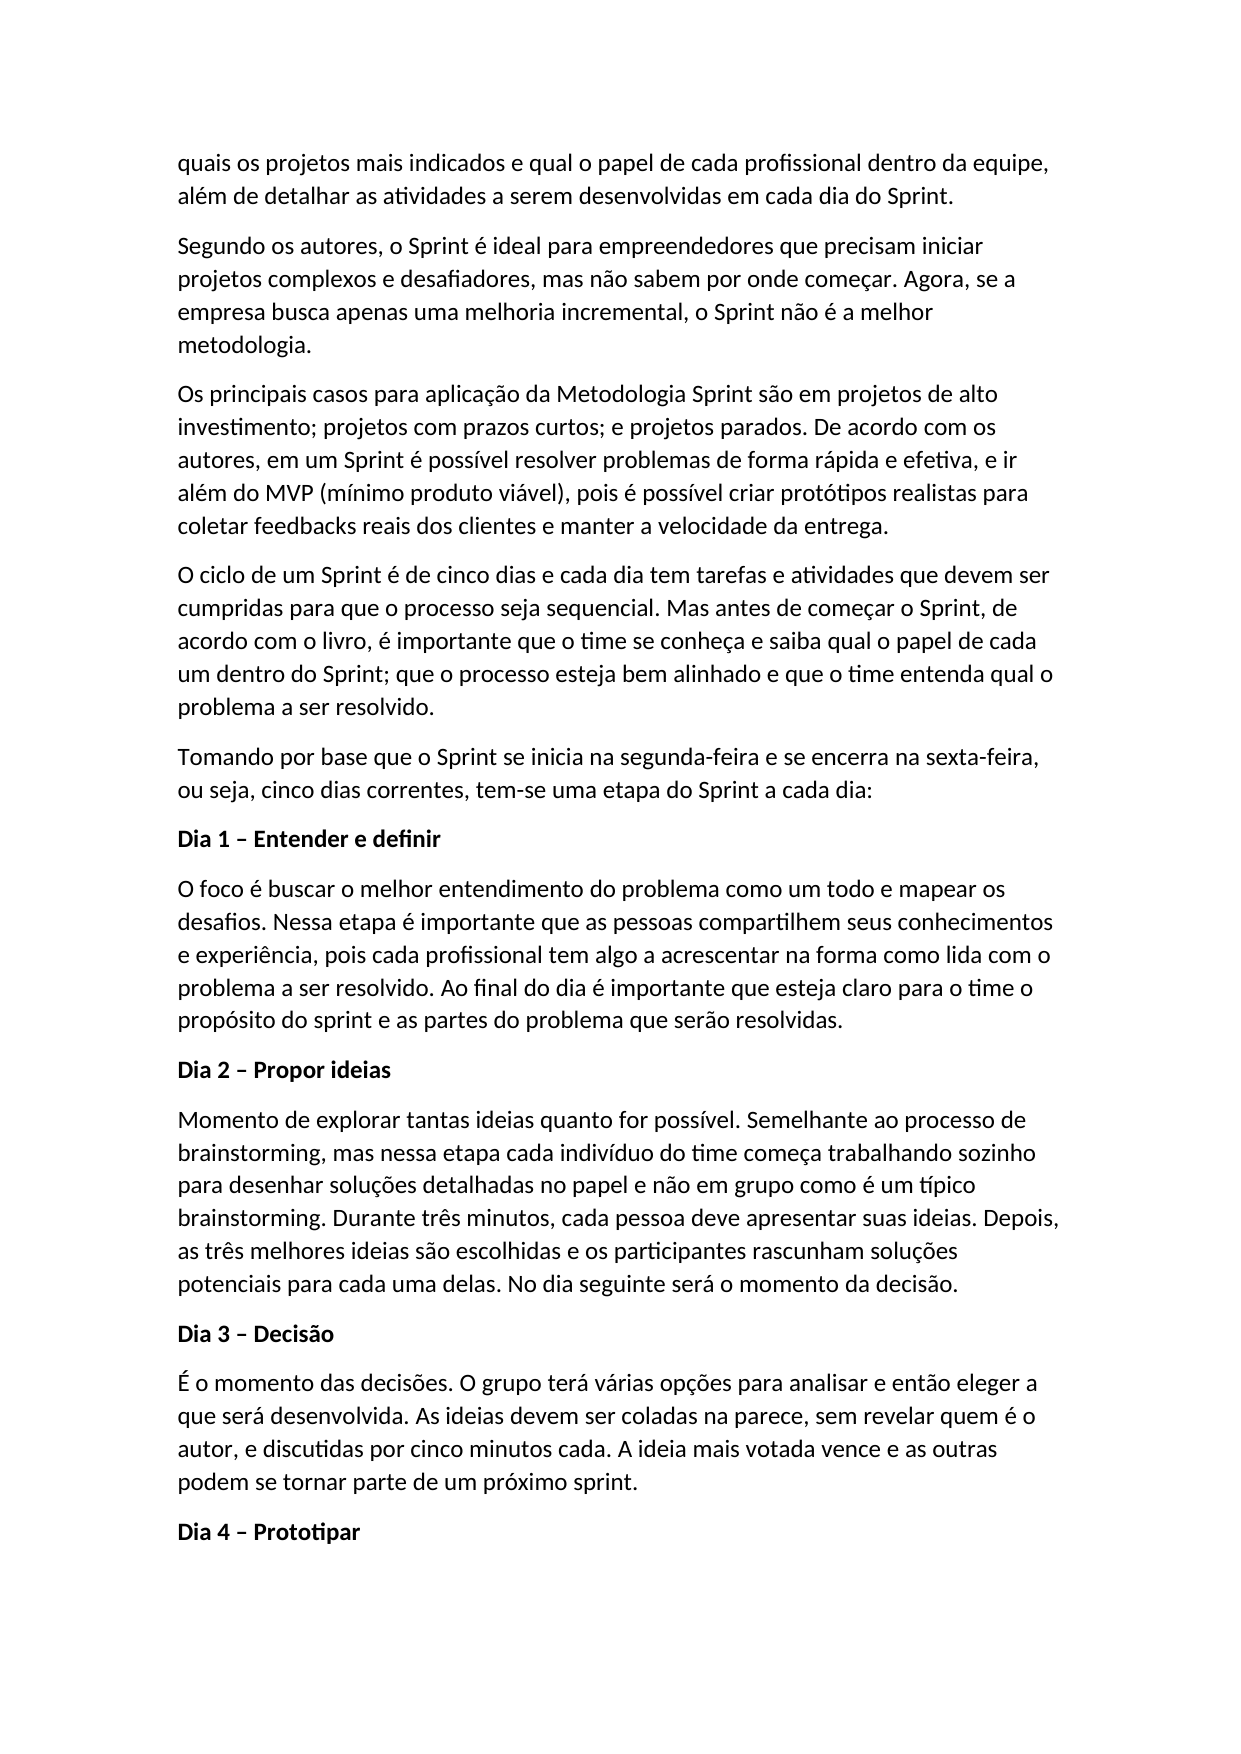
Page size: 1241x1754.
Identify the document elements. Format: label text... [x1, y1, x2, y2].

text Momento de explorar tantas ideias quanto for possível. Semelhante ao processo de brainstorming, mas nessa etapa cada indivíduo do time começa trabalhando sozinho para desenhar soluções detalhadas no papel e não em grupo como é um típico brainstorming. Durante três minutos, cada pessoa deve apresentar suas ideias. Depois, as três melhores ideias são escolhidas e os participantes rascunham soluções potenciais para cada uma delas. No dia seguinte será o momento da decisão. [177, 1104, 1063, 1299]
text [177, 148, 1063, 211]
text É o momento das decisões. O grupo terá várias opções para analisar e então eleger a que será desenvolvida. As ideias devem ser coladas na parece, sem revelar quem é o autor, e discutidas por cinco minutos cada. A ideia mais votada vence e as outras podem se tornar parte de um próximo sprint. [177, 1368, 1063, 1497]
text Segundo os autores, o Sprint é ideal para empreendedores que precisam iniciar projetos complexos e desafiadores, mas não sabem por onde começar. Agora, se a empresa busca apenas uma melhoria incremental, o Sprint não é a melhor metodologia. [177, 230, 1063, 359]
text O ciclo de um Sprint é de cinco dias e cada dia tem tarefas e atividades que devem ser cumpridas para que o processo seja sequencial. Mas antes de começar o Sprint, de acordo com o livro, é importante que o time se conheça e saiba qual o papel de cada um dentro do Sprint; que o processo esteja bem alinhado e que o time entenda qual o problema a ser resolvido. [177, 560, 1063, 722]
text Dia 2 – Propor ideias [177, 1054, 1063, 1085]
text Dia 4 – Prototipar [177, 1516, 1063, 1546]
text Tomando por base que o Sprint se inicia na segunda-feira e se encerra na sexta-feira, ou seja, cinco dias correntes, tem-se uma etapa do Sprint a cada dia: [177, 741, 1063, 804]
text Os principais casos para aplicação da Metodologia Sprint são em projetos de alto investimento; projetos com prazos curtos; e projetos parados. De acordo com os autores, em um Sprint é possível resolver problemas de forma rápida e efetiva, e ir além do MVP (mínimo produto viável), pois é possível criar protótipos realistas para coletar feedbacks reais dos clientes e manter a velocidade da entrega. [177, 378, 1063, 541]
text Dia 3 – Decisão [177, 1318, 1063, 1348]
text Dia 1 – Entender e definir [177, 823, 1063, 854]
text O foco é buscar o melhor entendimento do problema como um todo e mapear os desafios. Nessa etapa é importante que as pessoas compartilhem seus conhecimentos e experiência, pois cada profissional tem algo a acrescentar na forma como lida com o problema a ser resolvido. Ao final do dia é importante que esteja claro para o time o propósito do sprint e as partes do problema que serão resolvidas. [177, 873, 1063, 1035]
